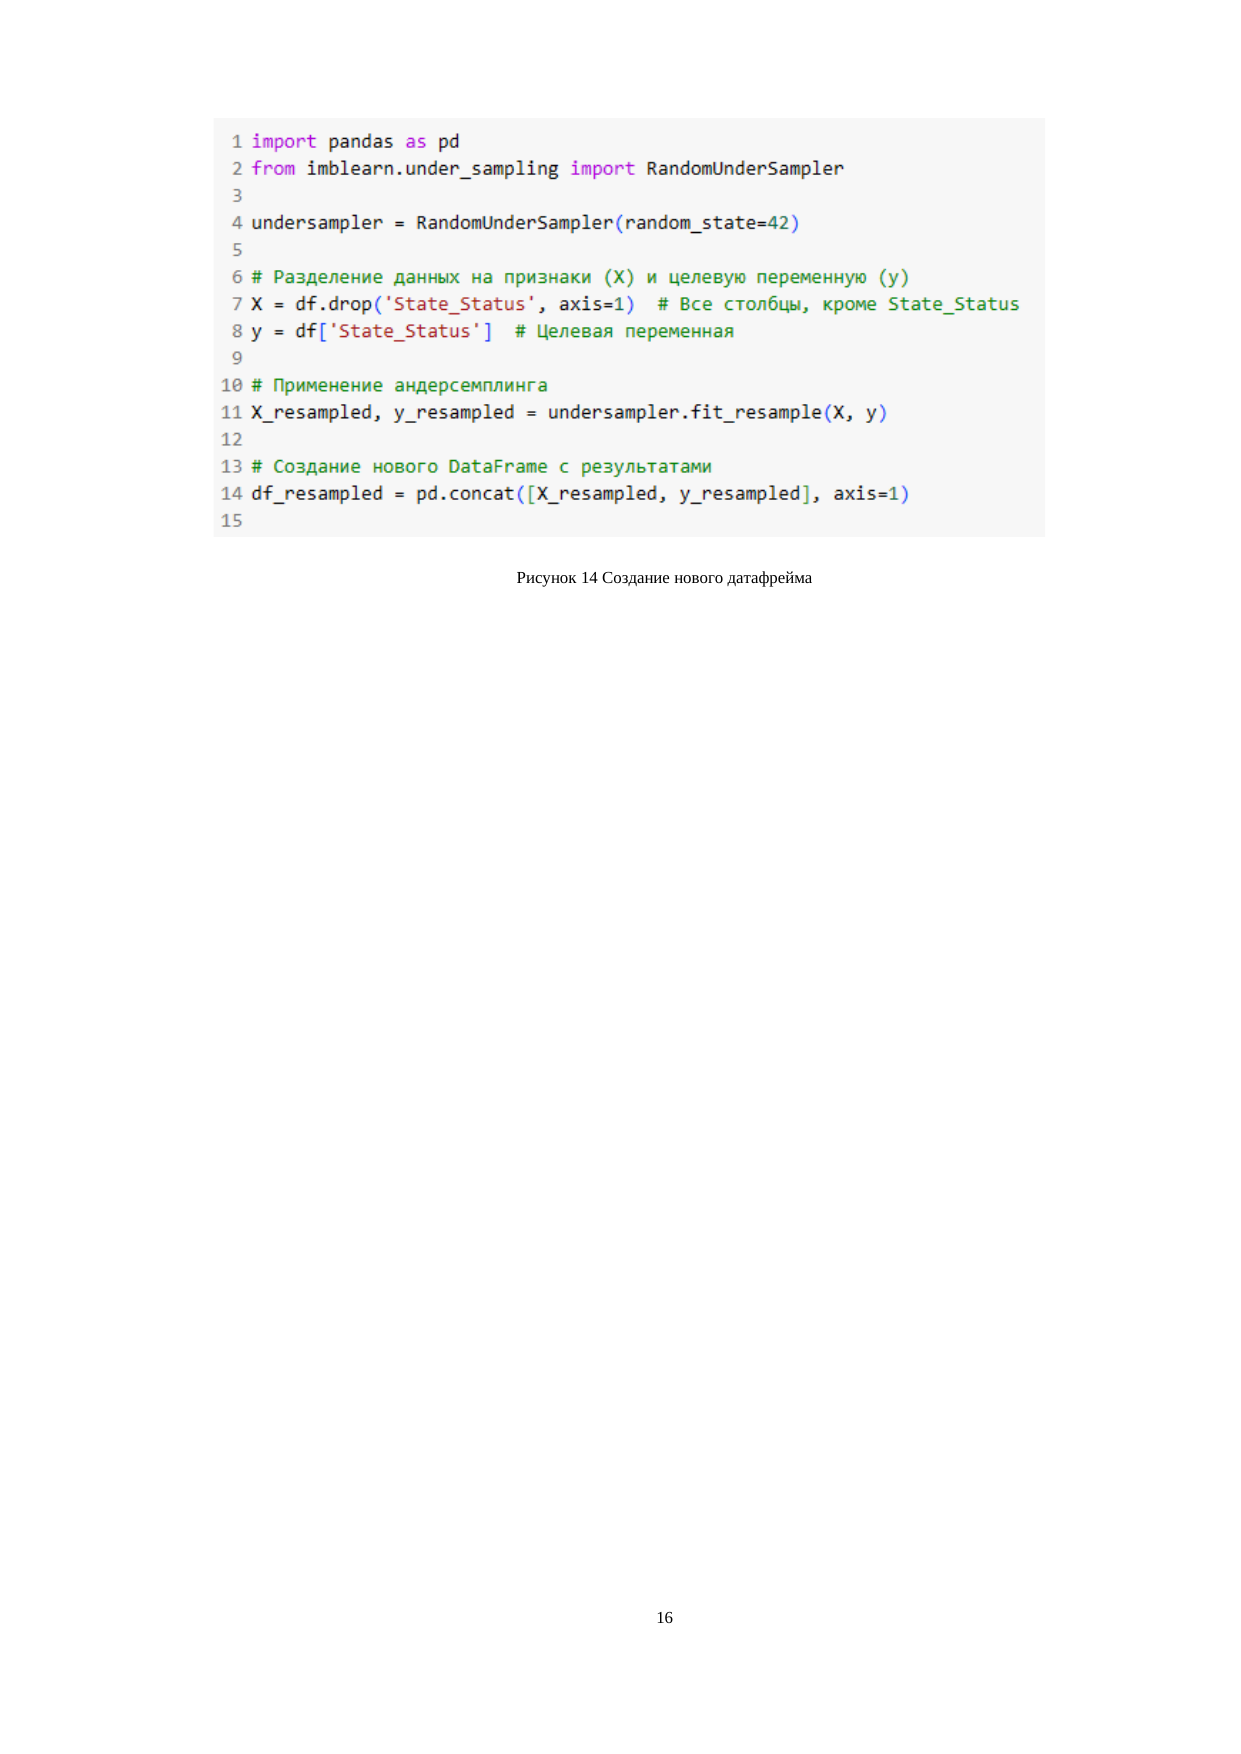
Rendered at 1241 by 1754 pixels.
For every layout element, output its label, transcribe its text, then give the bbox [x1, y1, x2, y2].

picture [213, 118, 1046, 537]
